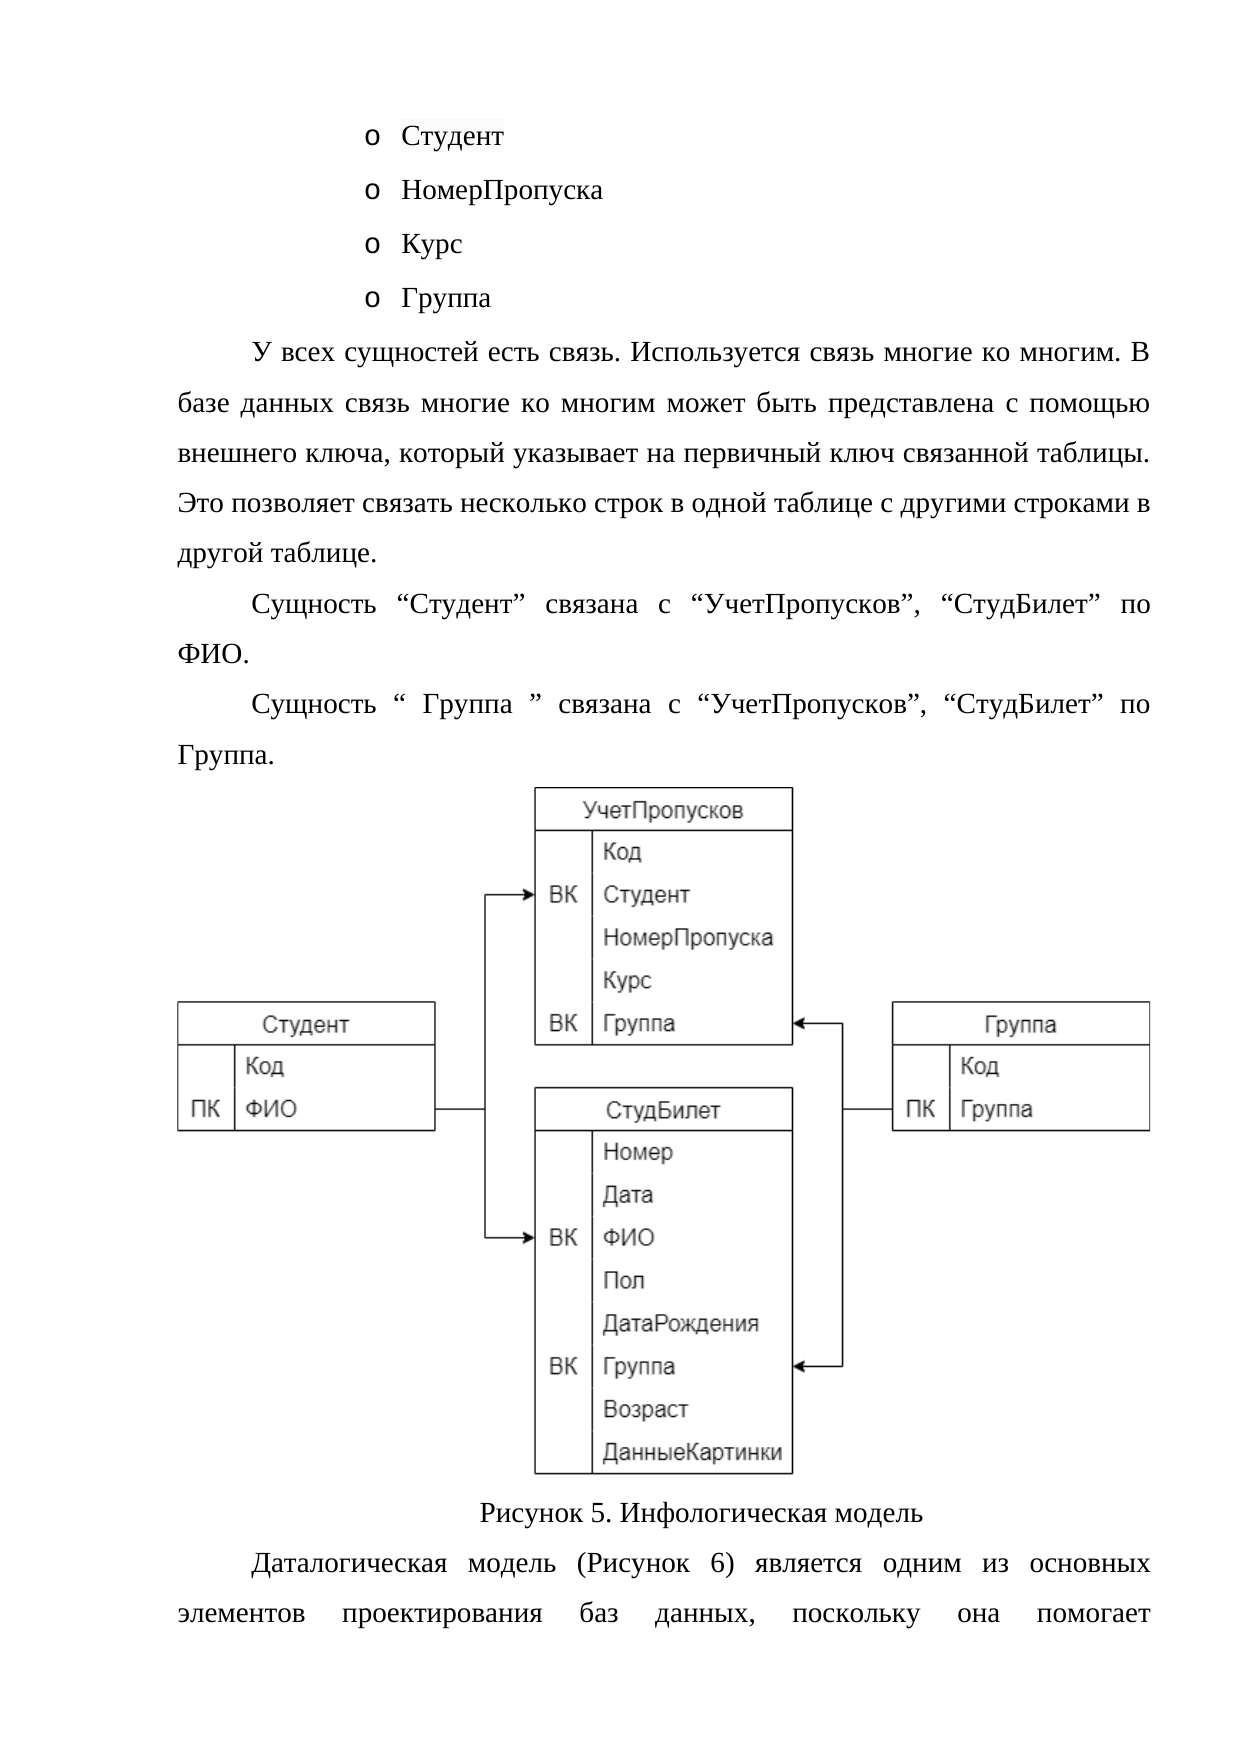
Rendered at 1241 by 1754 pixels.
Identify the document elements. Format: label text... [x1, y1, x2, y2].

list Группа [363, 280, 1152, 316]
list НомерПропуска [363, 172, 1152, 208]
text Сущность “Студент” связана с “УчетПропусков”, “СтудБилет” по ФИО. [177, 586, 1152, 670]
text У всех сущностей есть связь. Используется связь многие ко многим. В базе данных связь многие ко многим может быть представлена с помощью внешнего ключа, который указывает на первичный ключ связанной таблицы. Это позволяет связать несколько строк в одной таблице с другими строками в другой таблице. [177, 334, 1152, 569]
text Рисунок 5. Инфологическая модель [177, 1495, 1152, 1528]
list Студент [363, 118, 1152, 154]
picture [177, 787, 1151, 1476]
text Сущность “ Группа ” связана с “УчетПропусков”, “СтудБилет” по Группа. [177, 687, 1152, 770]
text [177, 1545, 1152, 1629]
list Курс [363, 226, 1152, 262]
